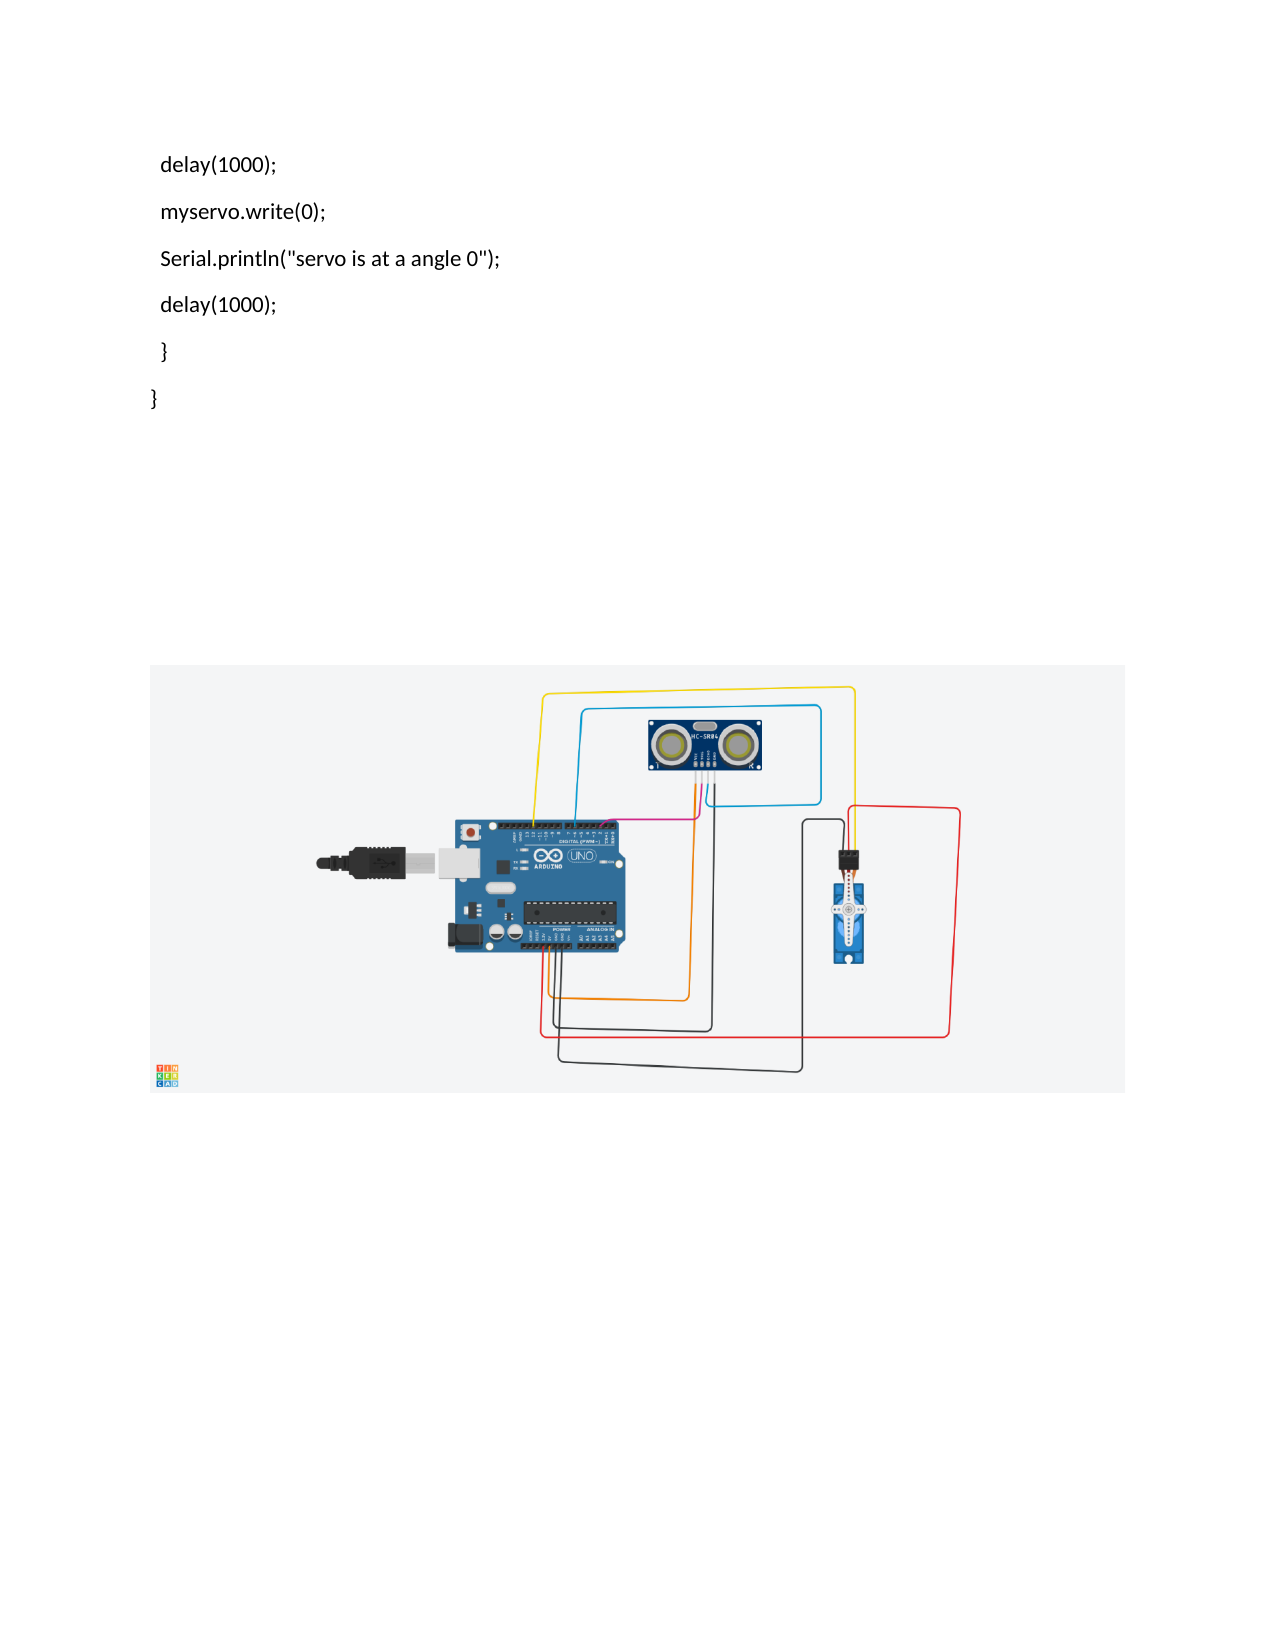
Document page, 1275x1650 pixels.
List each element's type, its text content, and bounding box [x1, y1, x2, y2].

text delay(1000); [150, 150, 1125, 178]
text myservo.write(0); [150, 197, 1125, 225]
text delay(1000); [150, 291, 1125, 319]
text } [150, 337, 1125, 366]
text } [150, 384, 1125, 412]
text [150, 244, 1125, 272]
picture [150, 665, 1125, 1093]
